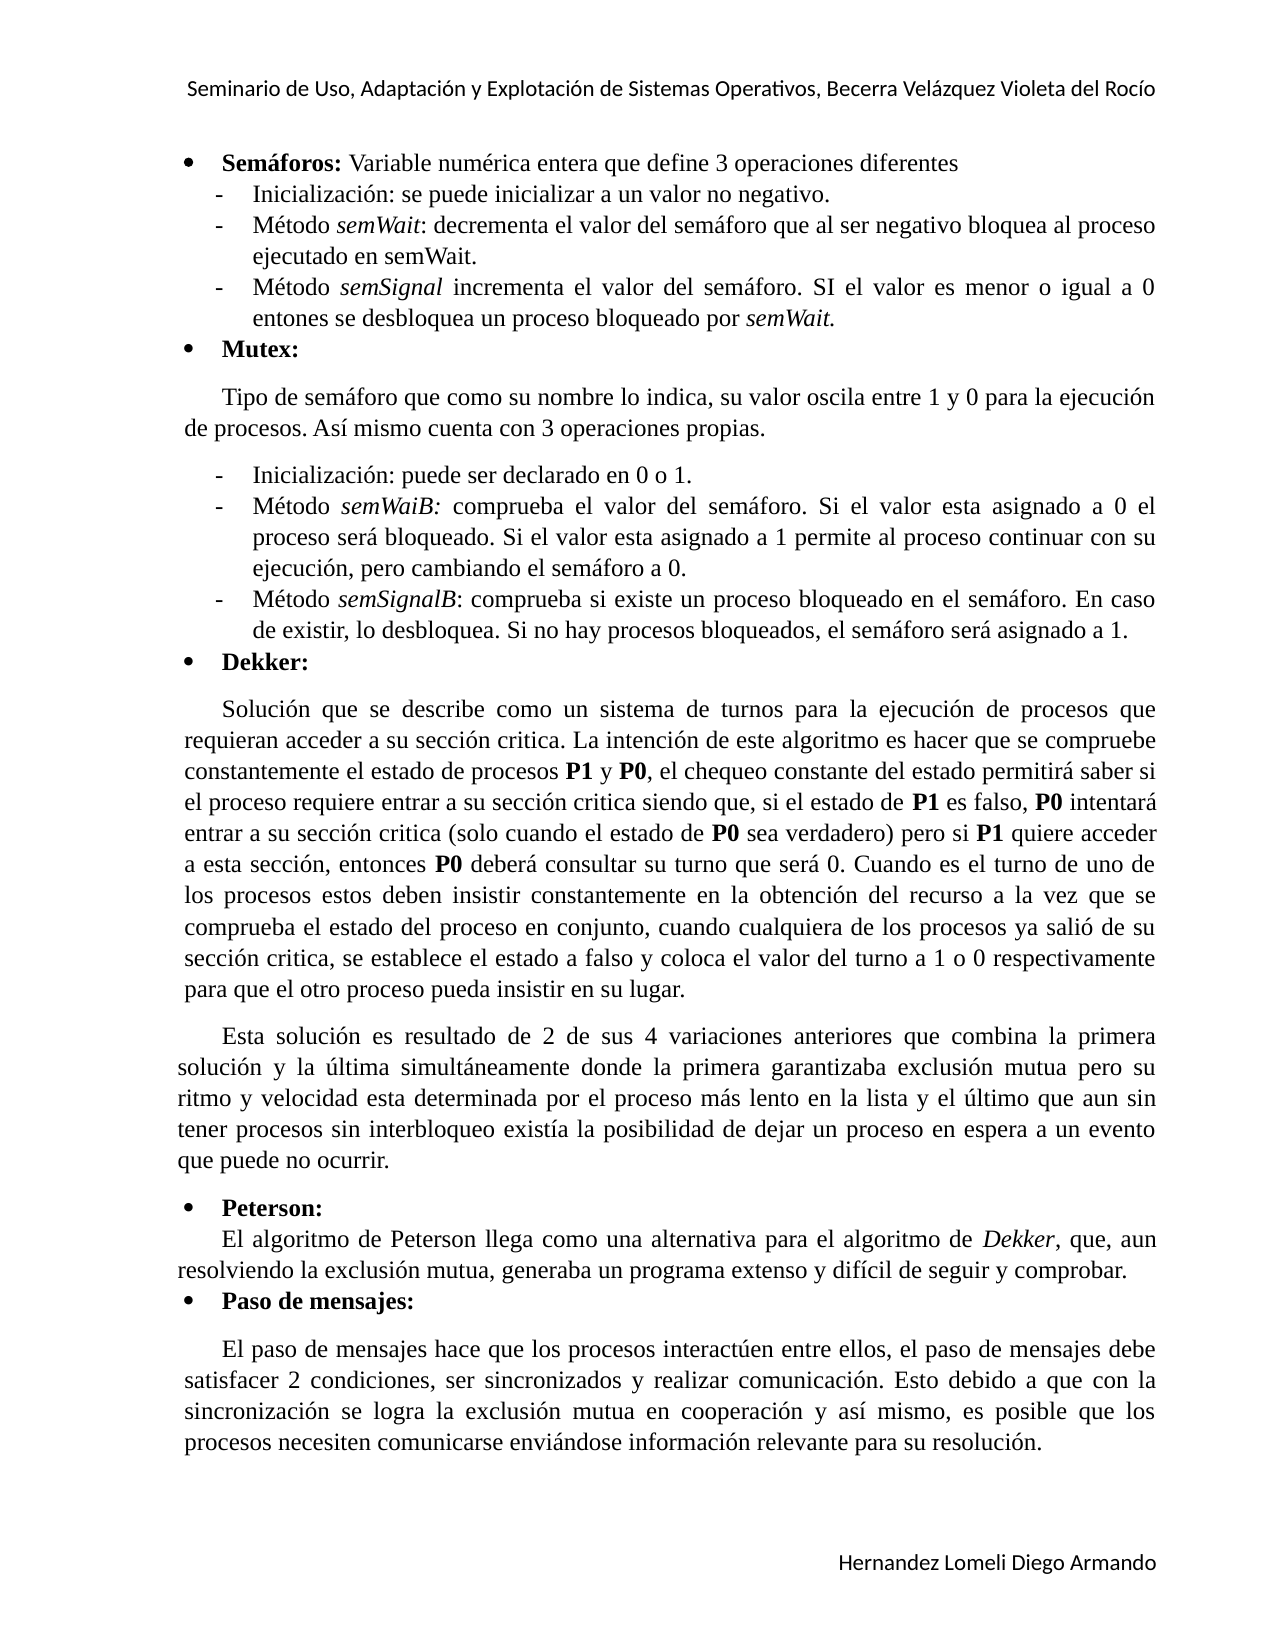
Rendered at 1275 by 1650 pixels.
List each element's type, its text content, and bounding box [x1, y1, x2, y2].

text El paso de mensajes hace que los procesos interactúen entre ellos, el paso de mensajes debe satisfacer 2 condiciones, ser sincronizados y realizar comunicación. Esto debido a que con la sincronización se logra la exclusión mutua en cooperación y así mismo, es posible que los procesos necesiten comunicarse enviándose información relevante para su resolución. [184, 1334, 1157, 1456]
text Solución que se describe como un sistema de turnos para la ejecución de procesos que requieran acceder a su sección critica. La intención de este algoritmo es hacer que se compruebe constantemente el estado de procesos P1 y P0, el chequeo constante del estado permitirá saber si el proceso requiere entrar a su sección critica siendo que, si el estado de P1 es falso, P0 intentará entrar a su sección critica (solo cuando el estado de P0 sea verdadero) pero si P1 quiere acceder a esta sección, entonces P0 deberá consultar su turno que será 0. Cuando es el turno de uno de los procesos estos deben insistir constantemente en la obtención del recurso a la vez que se comprueba el estado del proceso en conjunto, cuando cualquiera de los procesos ya salió de su sección critica, se establece el estado a falso y coloca el valor del turno a 1 o 0 respectivamente para que el otro proceso pueda insistir en su lugar. [184, 694, 1157, 1002]
list Método semWait: decrementa el valor del semáforo que al ser negativo bloquea al proceso ejecutado en semWait. [215, 210, 1157, 269]
list Peterson: [184, 1193, 1157, 1222]
list Paso de mensajes: [184, 1286, 1157, 1315]
list Método semSignalB: comprueba si existe un proceso bloqueado en el semáforo. En caso de existir, lo desbloquea. Si no hay procesos bloqueados, el semáforo será asignado a 1. [215, 584, 1157, 644]
list Semáforos: Variable numérica entera que define 3 operaciones diferentes [184, 148, 1157, 176]
text Tipo de semáforo que como su nombre lo indica, su valor oscila entre 1 y 0 para la ejecución de procesos. Así mismo cuenta con 3 operaciones propias. [184, 382, 1157, 441]
list El algoritmo de Peterson llega como una alternativa para el algoritmo de Dekker, que, aun resolviendo la exclusión mutua, generaba un programa extenso y difícil de seguir y comprobar. [177, 1224, 1157, 1284]
list Inicialización: puede ser declarado en 0 o 1. [215, 460, 1157, 489]
text Esta solución es resultado de 2 de sus 4 variaciones anteriores que combina la primera solución y la última simultáneamente donde la primera garantizaba exclusión mutua pero su ritmo y velocidad esta determinada por el proceso más lento en la lista y el último que aun sin tener procesos sin interbloqueo existía la posibilidad de dejar un proceso en espera a un evento que puede no ocurrir. [177, 1021, 1157, 1174]
list Mutex: [184, 334, 1157, 363]
list Método semSignal incrementa el valor del semáforo. SI el valor es menor o igual a 0 entones se desbloquea un proceso bloqueado por semWait. [215, 272, 1157, 332]
list Inicialización: se puede inicializar a un valor no negativo. [215, 179, 1157, 207]
list Dekker: [184, 647, 1157, 675]
